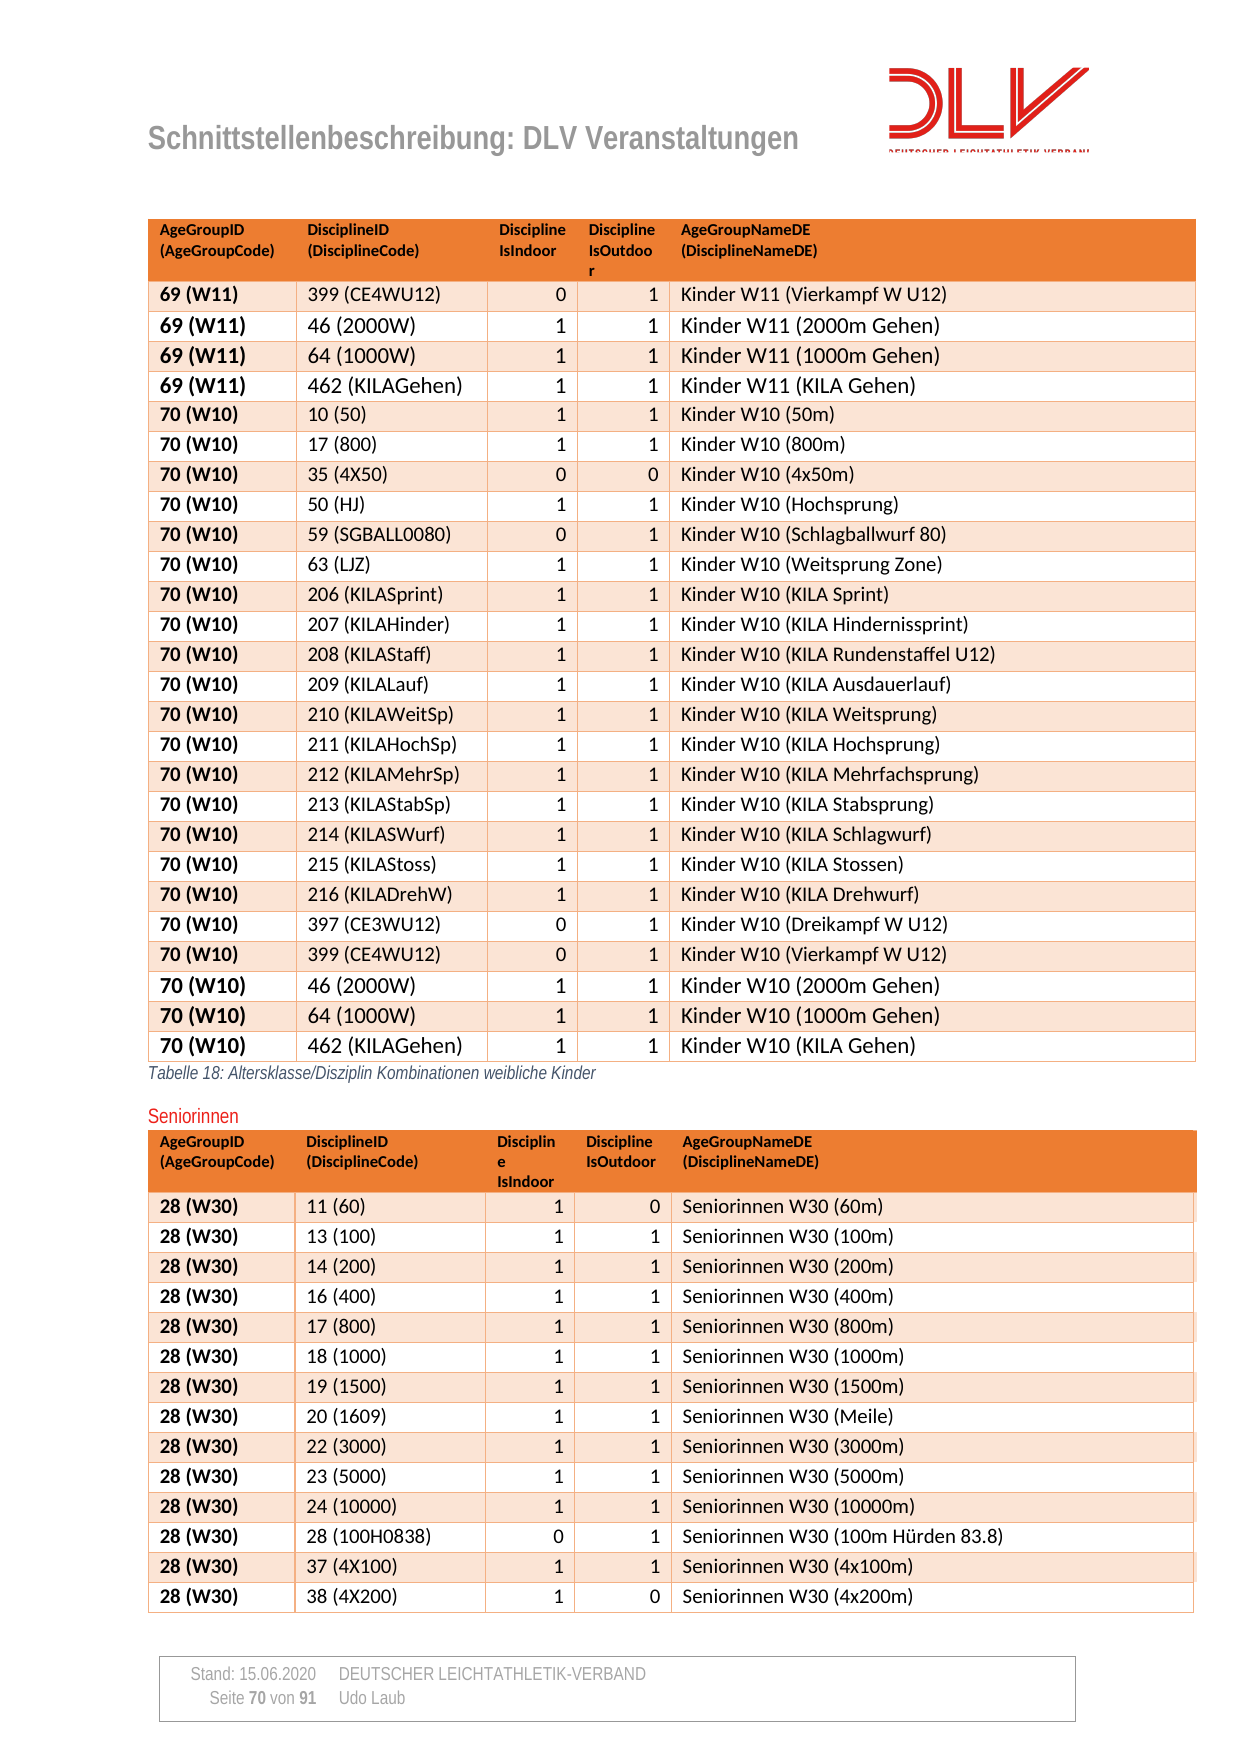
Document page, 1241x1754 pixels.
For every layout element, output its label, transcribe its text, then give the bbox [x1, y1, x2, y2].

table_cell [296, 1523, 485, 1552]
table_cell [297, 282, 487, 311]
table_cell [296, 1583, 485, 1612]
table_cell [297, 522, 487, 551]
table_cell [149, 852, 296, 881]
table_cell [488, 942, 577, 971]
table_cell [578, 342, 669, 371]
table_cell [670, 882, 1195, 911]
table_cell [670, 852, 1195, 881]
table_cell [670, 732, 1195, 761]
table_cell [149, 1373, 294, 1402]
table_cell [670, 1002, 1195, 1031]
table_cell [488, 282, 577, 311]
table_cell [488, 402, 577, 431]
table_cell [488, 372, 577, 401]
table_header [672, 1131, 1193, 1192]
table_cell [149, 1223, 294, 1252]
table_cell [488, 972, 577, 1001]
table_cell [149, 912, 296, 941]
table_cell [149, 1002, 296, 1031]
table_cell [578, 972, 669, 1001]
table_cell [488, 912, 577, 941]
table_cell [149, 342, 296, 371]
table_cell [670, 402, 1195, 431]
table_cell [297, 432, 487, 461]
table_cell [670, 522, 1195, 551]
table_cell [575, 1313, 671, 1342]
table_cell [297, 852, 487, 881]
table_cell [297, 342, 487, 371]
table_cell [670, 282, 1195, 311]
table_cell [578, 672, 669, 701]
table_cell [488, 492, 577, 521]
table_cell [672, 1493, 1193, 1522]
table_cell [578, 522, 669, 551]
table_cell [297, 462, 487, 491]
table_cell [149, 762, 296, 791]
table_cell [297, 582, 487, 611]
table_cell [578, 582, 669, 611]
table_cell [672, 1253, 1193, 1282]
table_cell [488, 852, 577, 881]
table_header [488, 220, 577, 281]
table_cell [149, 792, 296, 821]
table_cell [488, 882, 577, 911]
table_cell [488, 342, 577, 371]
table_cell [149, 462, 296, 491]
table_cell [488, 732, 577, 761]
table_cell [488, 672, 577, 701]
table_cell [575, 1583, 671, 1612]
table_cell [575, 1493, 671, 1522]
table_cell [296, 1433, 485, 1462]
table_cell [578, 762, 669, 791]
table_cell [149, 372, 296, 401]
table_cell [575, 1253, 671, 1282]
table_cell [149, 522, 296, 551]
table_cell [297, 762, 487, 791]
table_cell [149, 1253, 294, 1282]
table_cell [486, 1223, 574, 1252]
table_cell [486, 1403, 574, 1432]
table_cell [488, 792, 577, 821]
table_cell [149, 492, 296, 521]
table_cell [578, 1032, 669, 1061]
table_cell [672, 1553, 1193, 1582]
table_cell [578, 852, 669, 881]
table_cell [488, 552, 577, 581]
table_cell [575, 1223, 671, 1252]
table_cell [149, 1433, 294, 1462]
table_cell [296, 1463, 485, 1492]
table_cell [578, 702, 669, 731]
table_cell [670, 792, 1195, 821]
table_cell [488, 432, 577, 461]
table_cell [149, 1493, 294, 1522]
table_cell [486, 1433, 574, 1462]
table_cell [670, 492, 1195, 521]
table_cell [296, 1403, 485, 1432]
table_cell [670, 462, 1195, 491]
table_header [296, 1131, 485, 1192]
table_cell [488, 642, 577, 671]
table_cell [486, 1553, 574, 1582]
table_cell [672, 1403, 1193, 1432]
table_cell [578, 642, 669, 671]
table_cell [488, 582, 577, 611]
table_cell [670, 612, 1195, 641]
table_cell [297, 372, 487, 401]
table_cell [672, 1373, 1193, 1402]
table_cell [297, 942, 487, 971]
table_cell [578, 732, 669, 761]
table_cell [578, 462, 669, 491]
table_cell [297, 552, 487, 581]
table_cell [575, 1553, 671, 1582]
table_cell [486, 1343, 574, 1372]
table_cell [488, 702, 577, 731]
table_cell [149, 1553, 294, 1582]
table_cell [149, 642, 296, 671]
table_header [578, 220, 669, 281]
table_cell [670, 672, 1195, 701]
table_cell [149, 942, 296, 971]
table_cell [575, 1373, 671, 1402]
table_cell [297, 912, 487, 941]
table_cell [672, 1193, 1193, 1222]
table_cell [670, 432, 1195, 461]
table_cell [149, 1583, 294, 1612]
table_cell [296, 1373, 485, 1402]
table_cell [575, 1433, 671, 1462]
subtitle Seniorinnen [148, 1104, 1092, 1128]
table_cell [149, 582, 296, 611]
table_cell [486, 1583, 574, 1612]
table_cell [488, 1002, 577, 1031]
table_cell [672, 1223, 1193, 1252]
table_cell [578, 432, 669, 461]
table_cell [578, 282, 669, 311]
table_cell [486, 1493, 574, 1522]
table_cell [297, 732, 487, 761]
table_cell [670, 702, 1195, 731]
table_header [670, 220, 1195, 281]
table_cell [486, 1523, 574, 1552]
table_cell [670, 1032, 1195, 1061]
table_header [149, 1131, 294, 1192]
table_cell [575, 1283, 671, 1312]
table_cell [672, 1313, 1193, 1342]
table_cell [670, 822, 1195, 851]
picture [888, 67, 1089, 152]
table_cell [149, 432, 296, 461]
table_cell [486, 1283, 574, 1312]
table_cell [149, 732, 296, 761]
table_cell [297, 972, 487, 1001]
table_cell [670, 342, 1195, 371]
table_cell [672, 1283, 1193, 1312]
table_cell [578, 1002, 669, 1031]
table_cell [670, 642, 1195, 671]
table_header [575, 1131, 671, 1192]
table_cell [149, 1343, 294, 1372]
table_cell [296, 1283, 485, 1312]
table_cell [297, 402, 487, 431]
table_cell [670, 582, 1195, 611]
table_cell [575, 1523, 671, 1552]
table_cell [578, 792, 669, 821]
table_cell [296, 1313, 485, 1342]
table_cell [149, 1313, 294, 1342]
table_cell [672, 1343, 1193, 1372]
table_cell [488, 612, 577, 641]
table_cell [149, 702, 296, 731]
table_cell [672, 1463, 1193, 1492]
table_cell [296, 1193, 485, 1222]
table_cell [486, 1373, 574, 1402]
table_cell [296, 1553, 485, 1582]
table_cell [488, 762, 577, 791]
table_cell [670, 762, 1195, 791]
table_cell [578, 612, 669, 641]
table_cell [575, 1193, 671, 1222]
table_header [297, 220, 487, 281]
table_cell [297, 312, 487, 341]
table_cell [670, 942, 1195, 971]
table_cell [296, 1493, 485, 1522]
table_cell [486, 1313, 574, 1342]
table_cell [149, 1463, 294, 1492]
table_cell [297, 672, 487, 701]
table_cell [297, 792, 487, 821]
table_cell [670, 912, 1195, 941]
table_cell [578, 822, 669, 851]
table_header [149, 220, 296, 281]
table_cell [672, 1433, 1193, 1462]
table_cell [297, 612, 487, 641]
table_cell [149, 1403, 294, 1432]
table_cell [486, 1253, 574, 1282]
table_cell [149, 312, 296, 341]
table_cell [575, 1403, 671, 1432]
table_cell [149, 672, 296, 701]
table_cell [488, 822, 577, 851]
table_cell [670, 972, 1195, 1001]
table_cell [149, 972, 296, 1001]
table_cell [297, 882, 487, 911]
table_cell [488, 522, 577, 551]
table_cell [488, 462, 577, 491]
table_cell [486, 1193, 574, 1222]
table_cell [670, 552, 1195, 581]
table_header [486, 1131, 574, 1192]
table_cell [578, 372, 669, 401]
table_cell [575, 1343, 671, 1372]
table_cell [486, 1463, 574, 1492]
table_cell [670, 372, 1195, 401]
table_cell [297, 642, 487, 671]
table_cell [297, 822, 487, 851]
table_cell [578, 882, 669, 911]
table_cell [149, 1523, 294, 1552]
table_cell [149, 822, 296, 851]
text Tabelle 18: Altersklasse/Disziplin Kombinationen weibliche Kinder [148, 1062, 1092, 1083]
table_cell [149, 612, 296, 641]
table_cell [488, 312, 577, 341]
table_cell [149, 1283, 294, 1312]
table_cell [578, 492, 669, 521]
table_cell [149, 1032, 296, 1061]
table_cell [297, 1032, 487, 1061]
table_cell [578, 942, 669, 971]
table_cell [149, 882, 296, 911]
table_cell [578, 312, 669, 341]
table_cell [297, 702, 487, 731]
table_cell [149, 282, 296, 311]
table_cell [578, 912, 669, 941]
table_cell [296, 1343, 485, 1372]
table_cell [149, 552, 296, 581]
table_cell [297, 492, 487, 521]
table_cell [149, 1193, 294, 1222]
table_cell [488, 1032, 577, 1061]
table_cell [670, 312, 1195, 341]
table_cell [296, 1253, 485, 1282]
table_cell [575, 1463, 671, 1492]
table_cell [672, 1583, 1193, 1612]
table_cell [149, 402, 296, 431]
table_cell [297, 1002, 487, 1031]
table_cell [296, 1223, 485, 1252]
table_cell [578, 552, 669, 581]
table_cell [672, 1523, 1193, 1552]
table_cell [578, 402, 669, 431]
